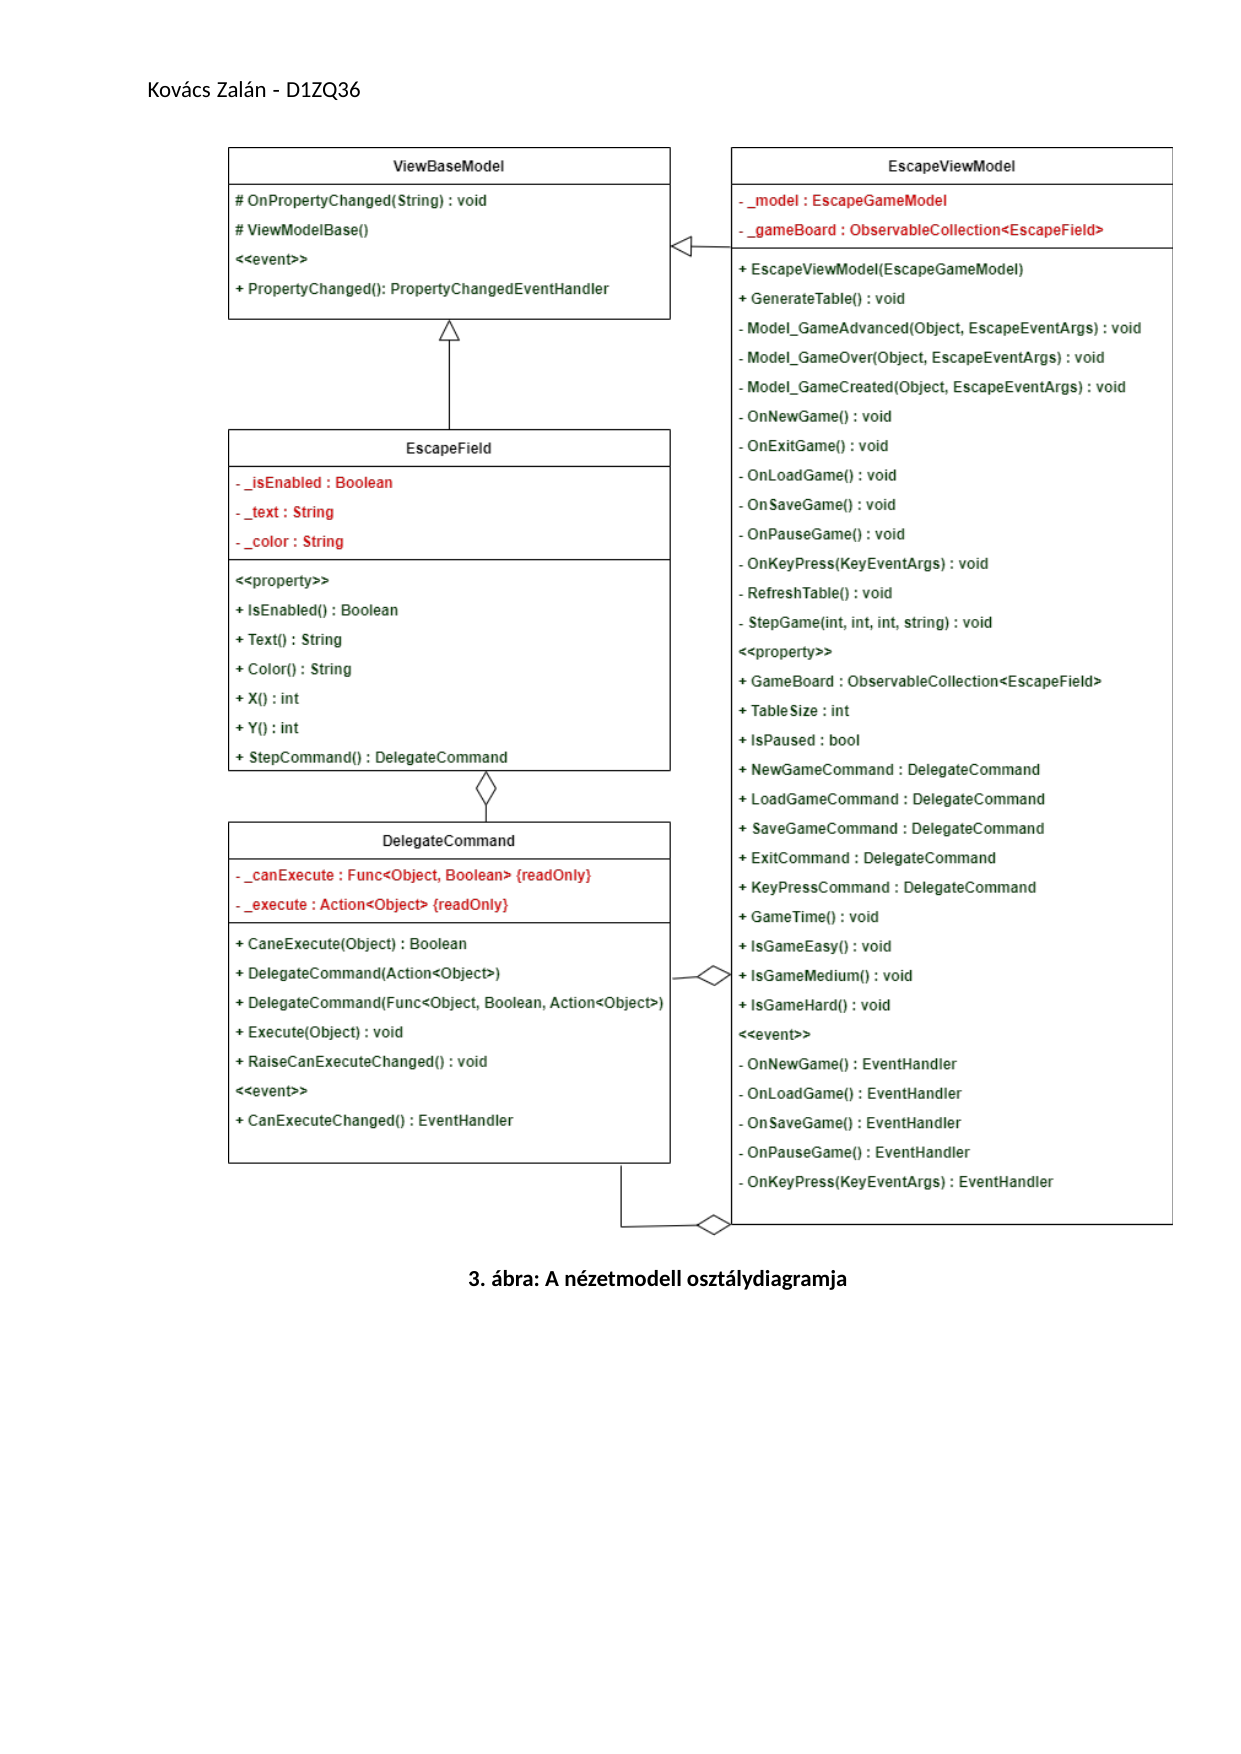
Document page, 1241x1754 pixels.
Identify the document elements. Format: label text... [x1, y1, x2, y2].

picture [228, 147, 1173, 1262]
list ábra: A nézetmodell osztálydiagramja [468, 1264, 1173, 1292]
